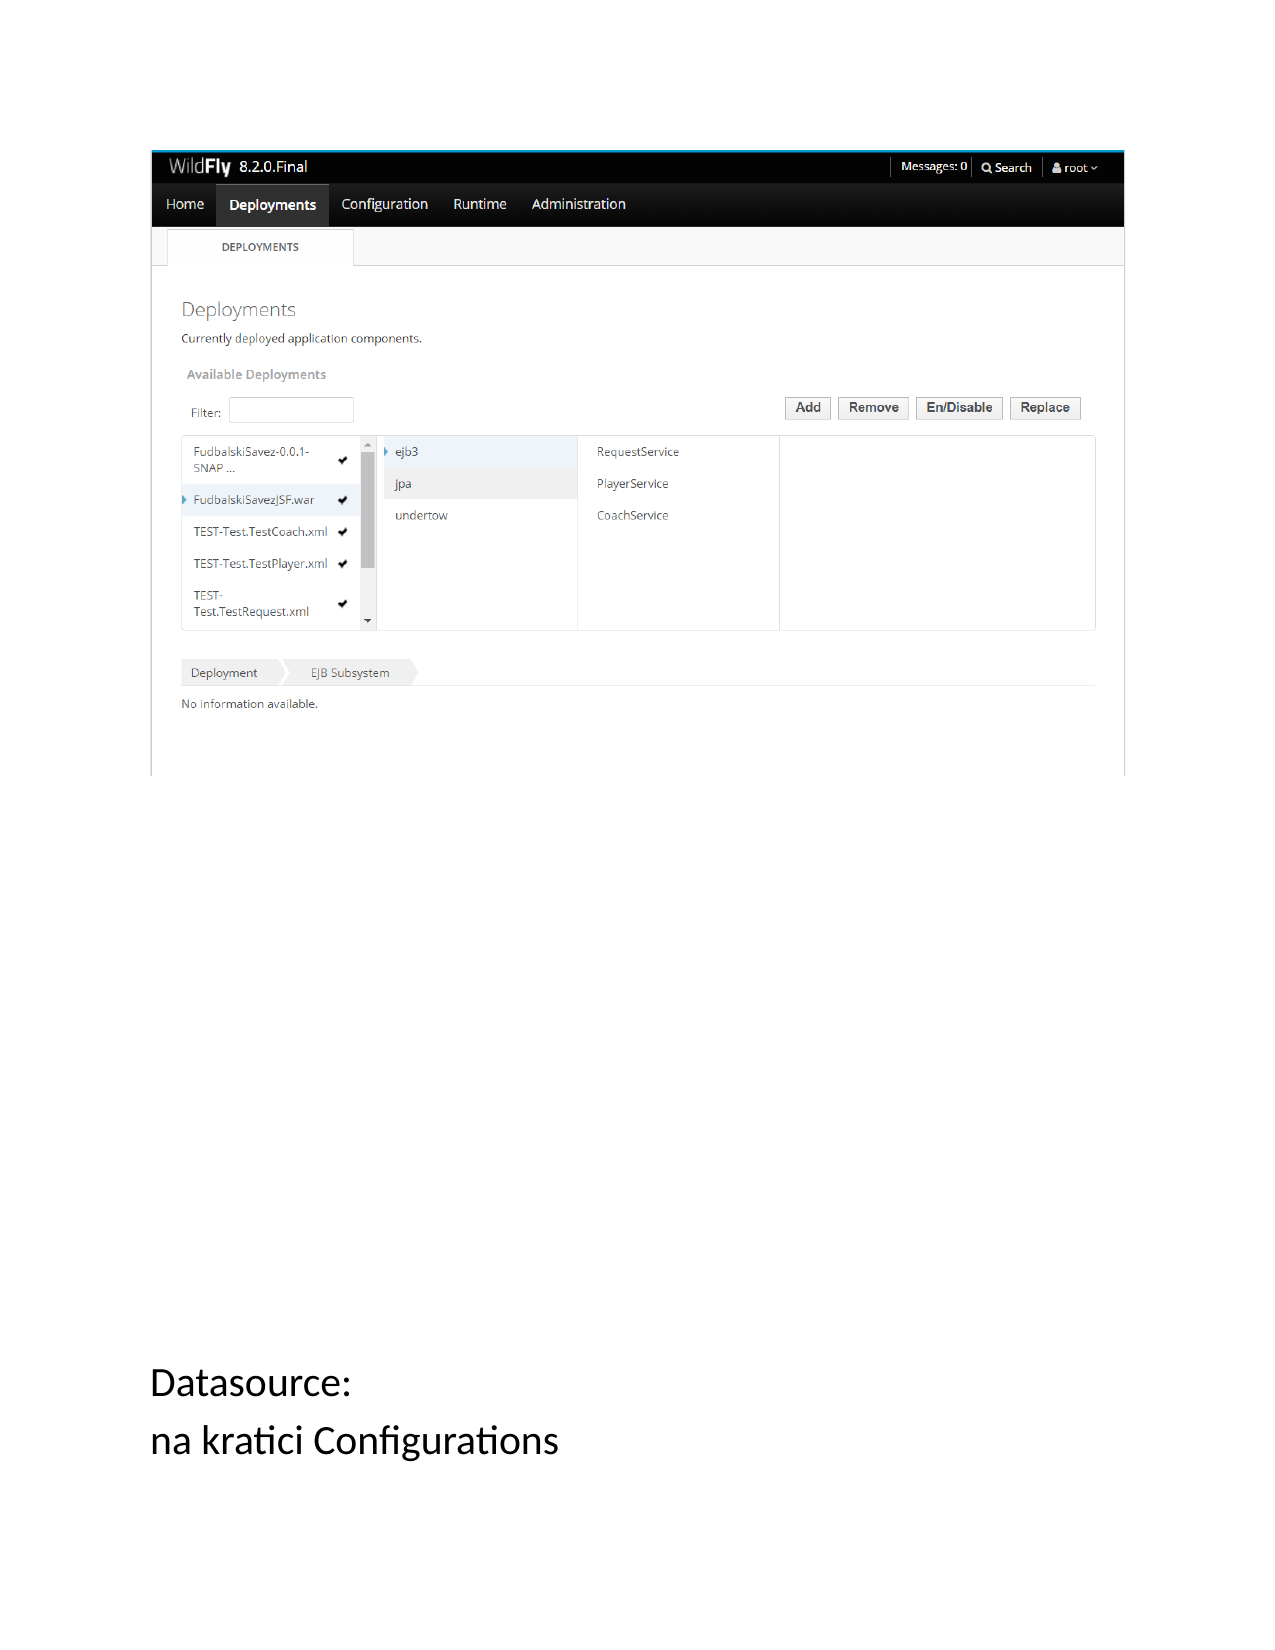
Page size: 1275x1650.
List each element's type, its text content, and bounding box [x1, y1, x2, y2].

picture [150, 150, 1125, 776]
text Datasource: na kratici Configurations [150, 1356, 1125, 1465]
